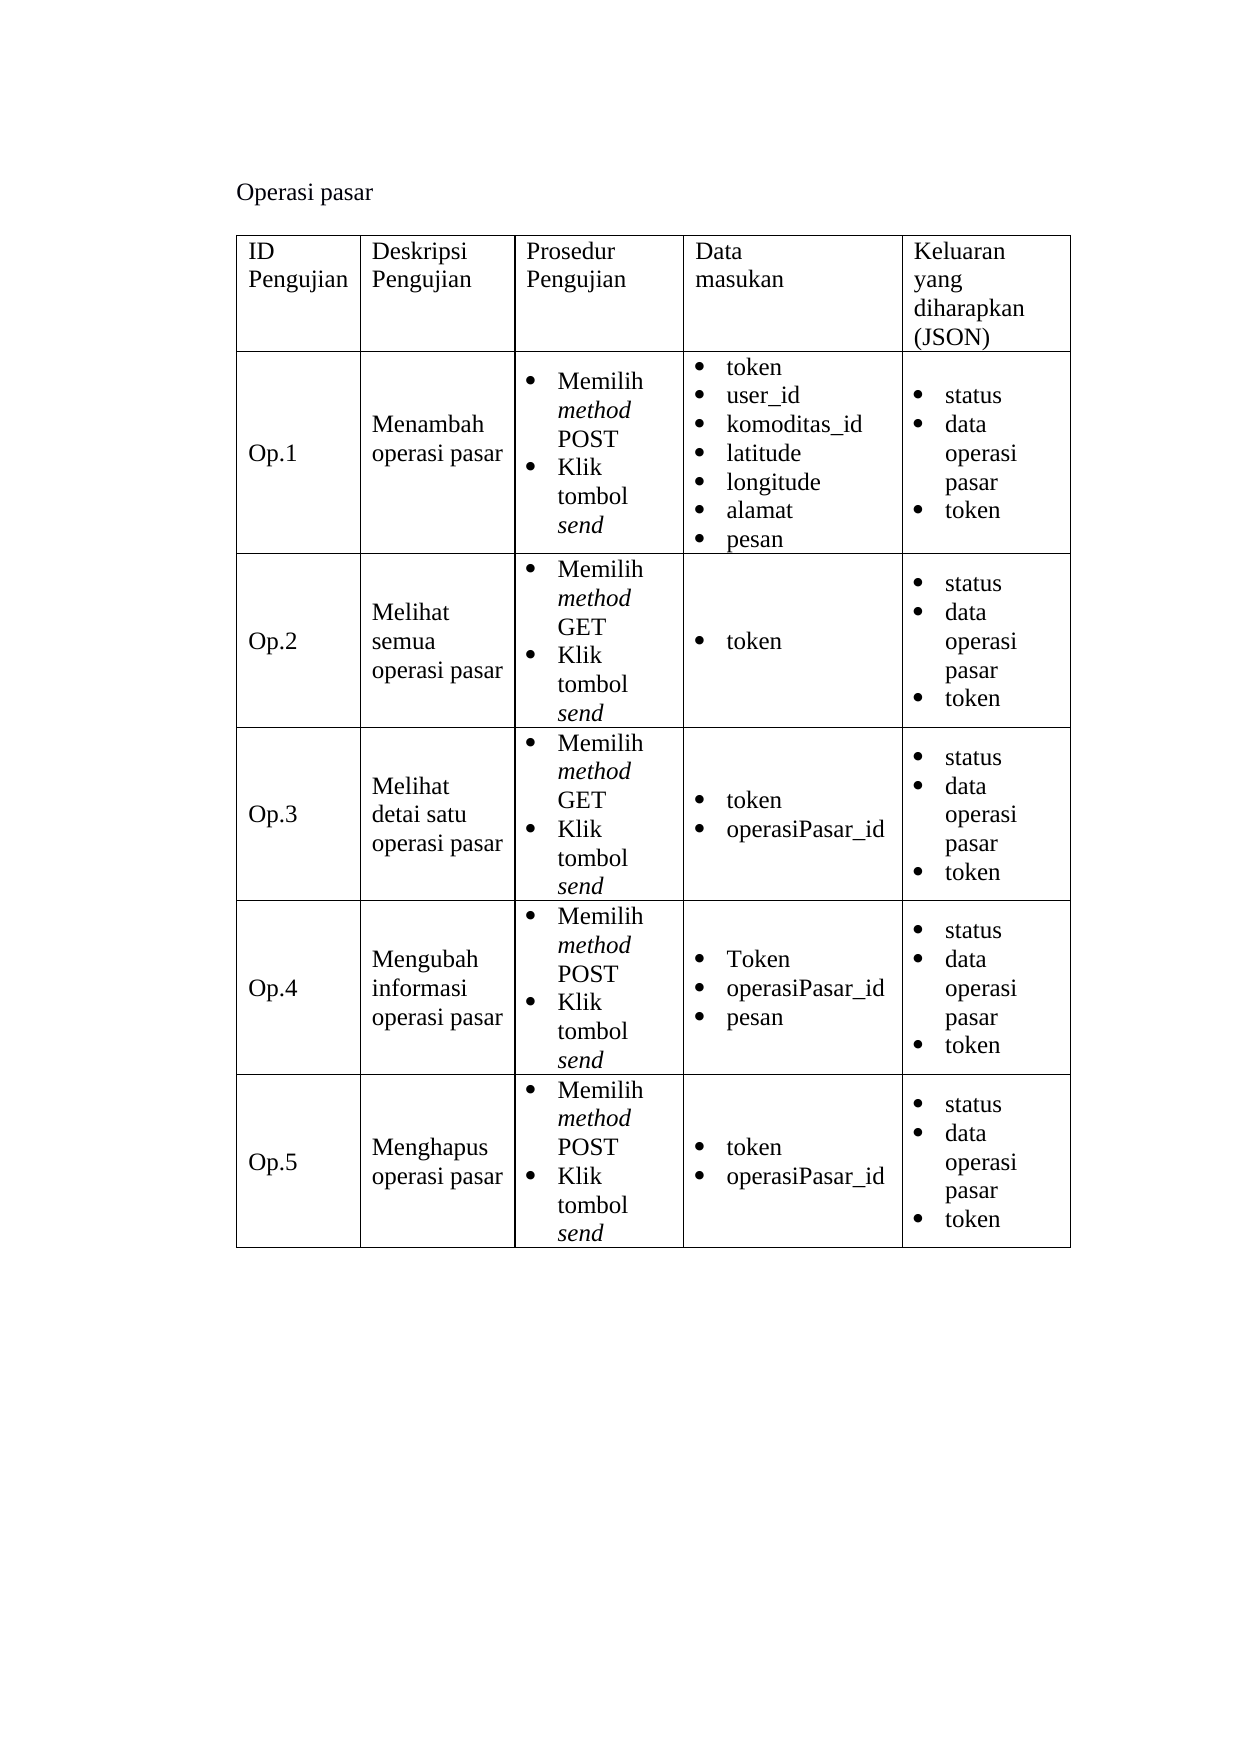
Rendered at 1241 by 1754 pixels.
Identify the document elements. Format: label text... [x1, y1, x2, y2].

table_cell Menambah operasi pasar [361, 352, 514, 553]
table_cell status data operasi pasar token [903, 554, 1070, 727]
table_header Data masukan [684, 236, 902, 351]
table_header Prosedur Pengujian [516, 236, 683, 351]
table_cell Op.5 [237, 1075, 360, 1247]
table_cell status data operasi pasar token [903, 1075, 1070, 1247]
table_cell Memilih method POST Klik tombol send [516, 901, 683, 1074]
text Operasi pasar [236, 177, 1063, 206]
table_cell token operasiPasar_id [684, 728, 902, 900]
table_cell Menghapus operasi pasar [361, 1075, 514, 1247]
table_cell Token operasiPasar_id pesan [684, 901, 902, 1074]
table_cell Melihat semua operasi pasar [361, 554, 514, 727]
table_header ID Pengujian [237, 236, 360, 351]
table_cell Mengubah informasi operasi pasar [361, 901, 514, 1074]
table_cell token [684, 554, 902, 727]
table_cell status data operasi pasar token [903, 901, 1070, 1074]
table_cell Memilih method GET Klik tombol send [516, 554, 683, 727]
table_cell Op.4 [237, 901, 360, 1074]
table_cell Memilih method POST Klik tombol send [516, 1075, 683, 1247]
table_cell token user_id komoditas_id latitude longitude alamat pesan [684, 352, 902, 553]
table_cell Memilih method POST Klik tombol send [516, 352, 683, 553]
table_cell Melihat detai satu operasi pasar [361, 728, 514, 900]
table_cell status data operasi pasar token [903, 728, 1070, 900]
table_header Deskripsi Pengujian [361, 236, 514, 351]
table_cell status data operasi pasar token [903, 352, 1070, 553]
table_cell Op.1 [237, 352, 360, 553]
table_cell Op.3 [237, 728, 360, 900]
table_cell token operasiPasar_id [684, 1075, 902, 1247]
table_header Keluaran yang diharapkan (JSON) [903, 236, 1070, 351]
table_cell Memilih method GET Klik tombol send [516, 728, 683, 900]
table_cell Op.2 [237, 554, 360, 727]
